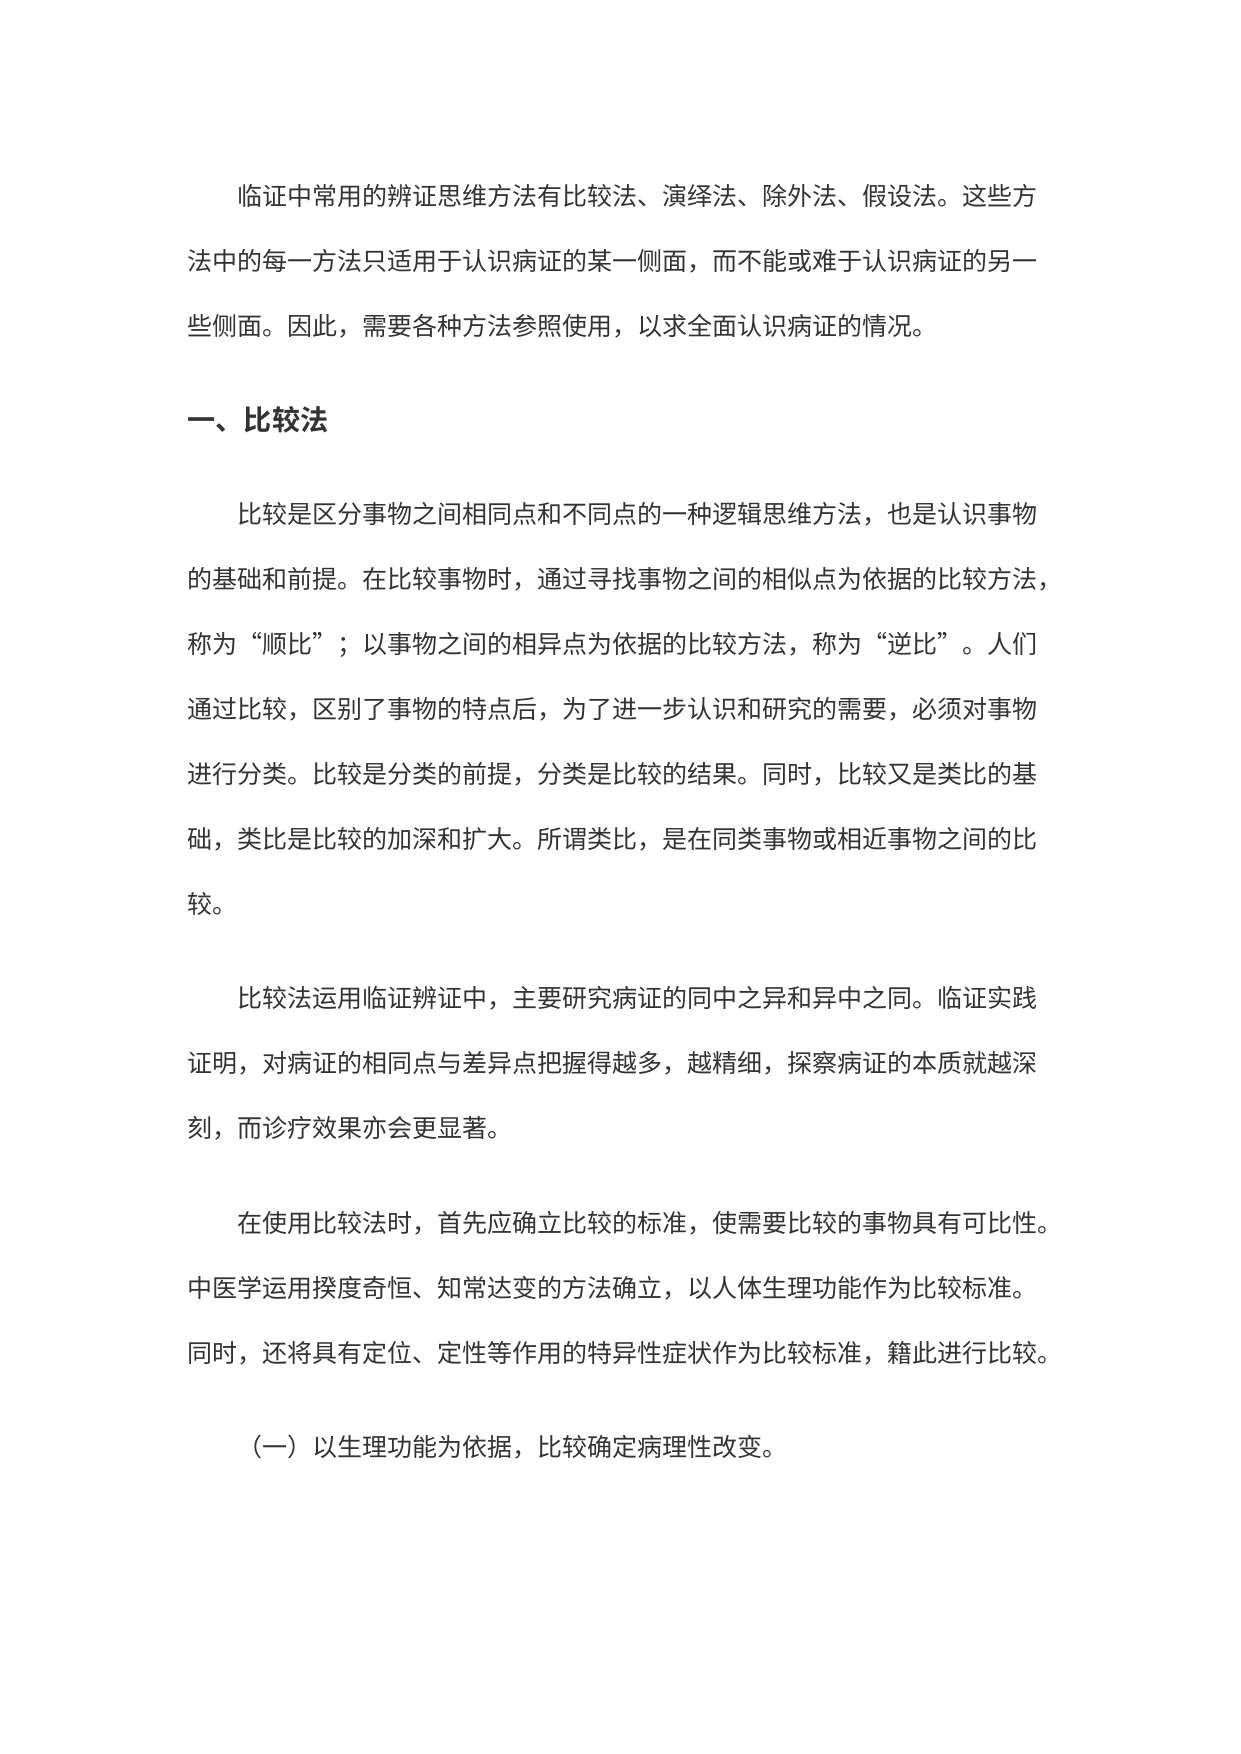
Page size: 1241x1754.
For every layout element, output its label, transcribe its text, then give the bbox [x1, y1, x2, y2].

text （一）以生理功能为依据，比较确定病理性改变。 [187, 1413, 1053, 1478]
text 在使用比较法时，首先应确立比较的标准，使需要比较的事物具有可比性。中医学运用揆度奇恒、知常达变的方法确立，以人体生理功能作为比较标准。同时，还将具有定位、定性等作用的特异性症状作为比较标准，籍此进行比较。 [187, 1189, 1053, 1384]
text 比较是区分事物之间相同点和不同点的一种逻辑思维方法，也是认识事物的基础和前提。在比较事物时，通过寻找事物之间的相似点为依据的比较方法，称为“顺比”；以事物之间的相异点为依据的比较方法，称为“逆比”。人们通过比较，区别了事物的特点后，为了进一步认识和研究的需要，必须对事物进行分类。比较是分类的前提，分类是比较的结果。同时，比较又是类比的基础，类比是比较的加深和扩大。所谓类比，是在同类事物或相近事物之间的比较。 [187, 480, 1053, 935]
text 比较法运用临证辨证中，主要研究病证的同中之异和异中之同。临证实践证明，对病证的相同点与差异点把握得越多，越精细，探察病证的本质就越深刻，而诊疗效果亦会更显著。 [187, 964, 1053, 1159]
text 临证中常用的辨证思维方法有比较法、演绎法、除外法、假设法。这些方法中的每一方法只适用于认识病证的某一侧面，而不能或难于认识病证的另一些侧面。因此，需要各种方法参照使用，以求全面认识病证的情况。 [187, 162, 1053, 357]
text 一、比较法 [187, 386, 1053, 451]
